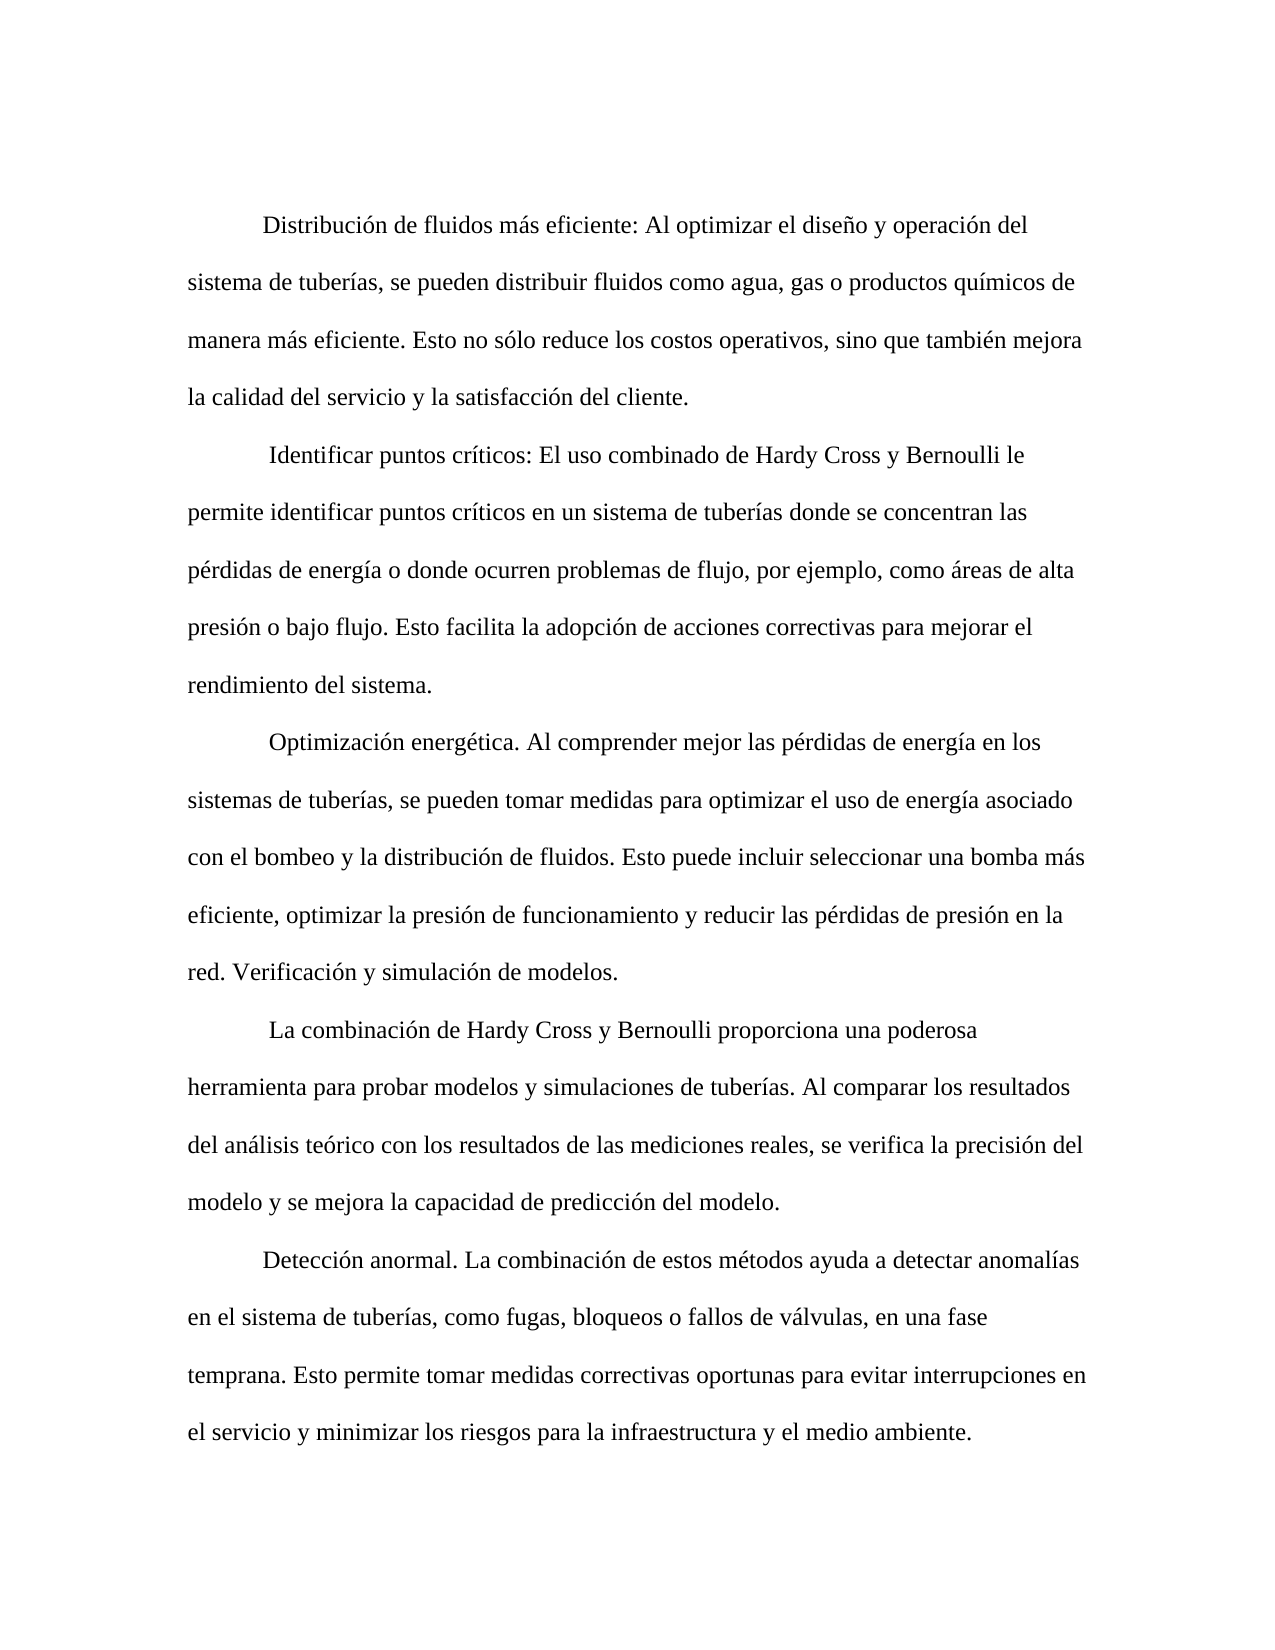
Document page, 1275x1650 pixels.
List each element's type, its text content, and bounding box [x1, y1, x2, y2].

subtitle Identificar puntos críticos: El uso combinado de Hardy Cross y Bernoulli le permite identificar puntos críticos en un sistema de tuberías donde se concentran las pérdidas de energía o donde ocurren problemas de flujo, por ejemplo, como áreas de alta presión o bajo flujo. Esto facilita la adopción de acciones correctivas para mejorar el rendimiento del sistema. [187, 440, 1087, 699]
subtitle Detección anormal. La combinación de estos métodos ayuda a detectar anomalías en el sistema de tuberías, como fugas, bloqueos o fallos de válvulas, en una fase temprana. Esto permite tomar medidas correctivas oportunas para evitar interrupciones en el servicio y minimizar los riesgos para la infraestructura y el medio ambiente. [187, 1245, 1087, 1446]
subtitle Optimización energética. Al comprender mejor las pérdidas de energía en los sistemas de tuberías, se pueden tomar medidas para optimizar el uso de energía asociado con el bombeo y la distribución de fluidos. Esto puede incluir seleccionar una bomba más eficiente, optimizar la presión de funcionamiento y reducir las pérdidas de presión en la red. Verificación y simulación de modelos. [187, 727, 1087, 986]
subtitle Distribución de fluidos más eficiente: Al optimizar el diseño y operación del sistema de tuberías, se pueden distribuir fluidos como agua, gas o productos químicos de manera más eficiente. Esto no sólo reduce los costos operativos, sino que también mejora la calidad del servicio y la satisfacción del cliente. [187, 210, 1087, 411]
subtitle La combinación de Hardy Cross y Bernoulli proporciona una poderosa herramienta para probar modelos y simulaciones de tuberías. Al comparar los resultados del análisis teórico con los resultados de las mediciones reales, se verifica la precisión del modelo y se mejora la capacidad de predicción del modelo. [187, 1015, 1087, 1216]
